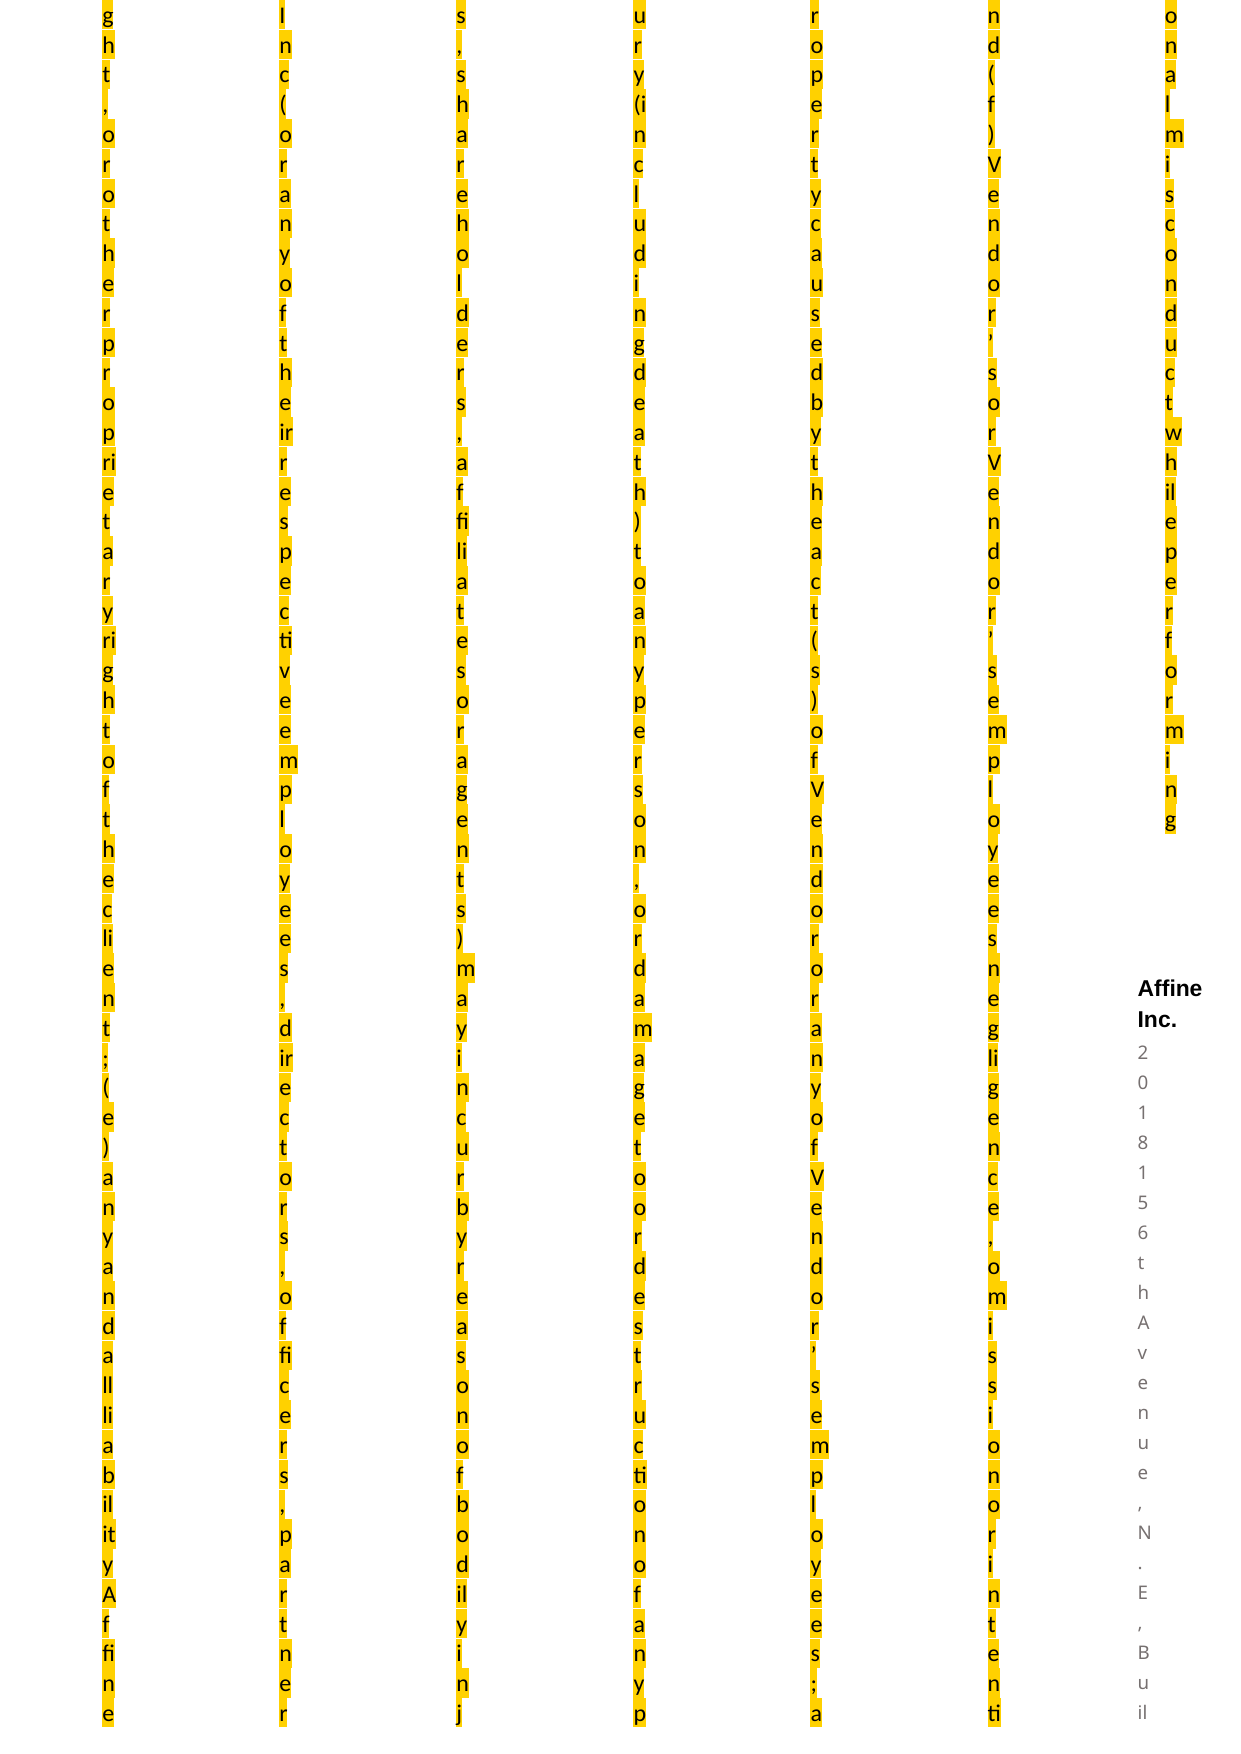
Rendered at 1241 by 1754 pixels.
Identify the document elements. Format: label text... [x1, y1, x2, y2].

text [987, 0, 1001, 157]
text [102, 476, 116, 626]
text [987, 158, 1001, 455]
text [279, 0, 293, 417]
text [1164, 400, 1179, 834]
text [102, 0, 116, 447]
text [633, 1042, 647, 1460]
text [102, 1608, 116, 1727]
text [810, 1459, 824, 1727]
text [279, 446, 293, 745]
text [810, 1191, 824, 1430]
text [987, 456, 1001, 1710]
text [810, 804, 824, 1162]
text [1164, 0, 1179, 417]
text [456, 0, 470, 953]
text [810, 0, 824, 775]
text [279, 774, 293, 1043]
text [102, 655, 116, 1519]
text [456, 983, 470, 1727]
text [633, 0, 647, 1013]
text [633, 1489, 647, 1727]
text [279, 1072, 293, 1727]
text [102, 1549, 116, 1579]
text Affine Inc. [1137, 971, 1240, 1034]
